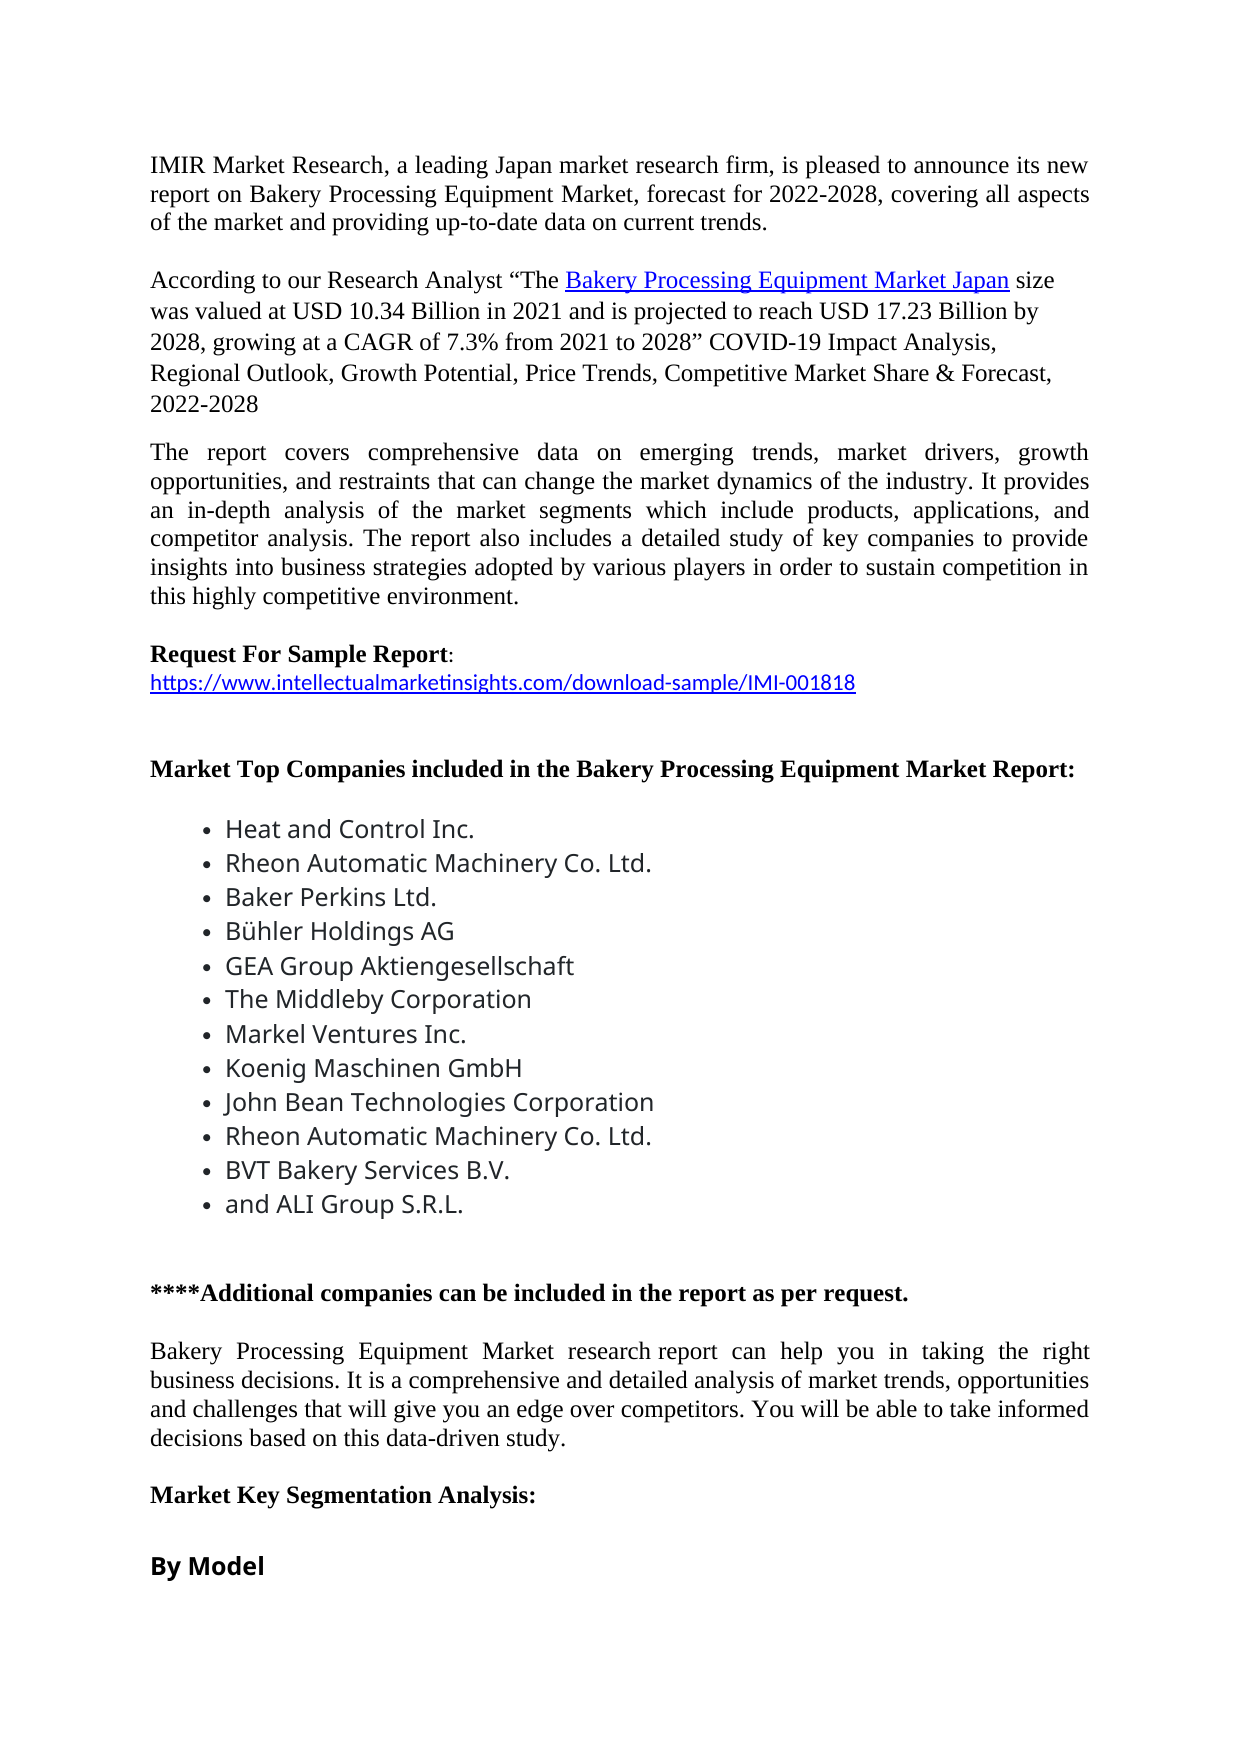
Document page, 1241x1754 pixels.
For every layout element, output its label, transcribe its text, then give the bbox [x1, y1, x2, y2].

text Market Top Companies included in the Bakery Processing Equipment Market Report: [150, 725, 1090, 783]
text Request For Sample Report: https://www.intellectualmarketinsights.com/download-sample/IMI-001818 [150, 639, 1090, 696]
list GEA Group Aktiengesellschaft [203, 948, 1090, 982]
list Markel Ventures Inc. [203, 1016, 1090, 1050]
text IMIR Market Research, a leading Japan market research firm, is pleased to announce its new report on Bakery Processing Equipment Market, forecast for 2022-2028, covering all aspects of the market and providing up-to-date data on current trends. [150, 150, 1090, 236]
list Rheon Automatic Machinery Co. Ltd. [203, 846, 1090, 880]
list BVT Bakery Services B.V. [203, 1152, 1090, 1187]
text By Model [150, 1538, 1090, 1582]
text Market Key Segmentation Analysis: [150, 1481, 1090, 1509]
list Koenig Maschinen GmbH [203, 1050, 1090, 1084]
list Bühler Holdings AG [203, 914, 1090, 948]
list The Middleby Corporation [203, 982, 1090, 1016]
list and ALI Group S.R.L. [203, 1187, 1090, 1221]
list Rheon Automatic Machinery Co. Ltd. [203, 1118, 1090, 1152]
list Baker Perkins Ltd. [203, 880, 1090, 914]
text ****Additional companies can be included in the report as per request. [150, 1278, 1090, 1307]
list Heat and Control Inc. [203, 812, 1090, 846]
text Bakery Processing Equipment Market research report can help you in taking the right business decisions. It is a comprehensive and detailed analysis of market trends, opportunities and challenges that will give you an edge over competitors. You will be able to take informed decisions based on this data-driven study. [150, 1336, 1090, 1451]
list John Bean Technologies Corporation [203, 1084, 1090, 1118]
text According to our Research Analyst “The Bakery Processing Equipment Market Japan size was valued at USD 10.34 Billion in 2021 and is projected to reach USD 17.23 Billion by 2028, growing at a CAGR of 7.3% from 2021 to 2028” COVID-19 Impact Analysis, Regional Outlook, Growth Potential, Price Trends, Competitive Market Share & Forecast, 2022-2028 [150, 265, 1090, 418]
text The report covers comprehensive data on emerging trends, market drivers, growth opportunities, and restraints that can change the market dynamics of the industry. It provides an in-depth analysis of the market segments which include products, applications, and competitor analysis. The report also includes a detailed study of key companies to provide insights into business strategies adopted by various players in order to sustain competition in this highly competitive environment. [150, 437, 1090, 610]
